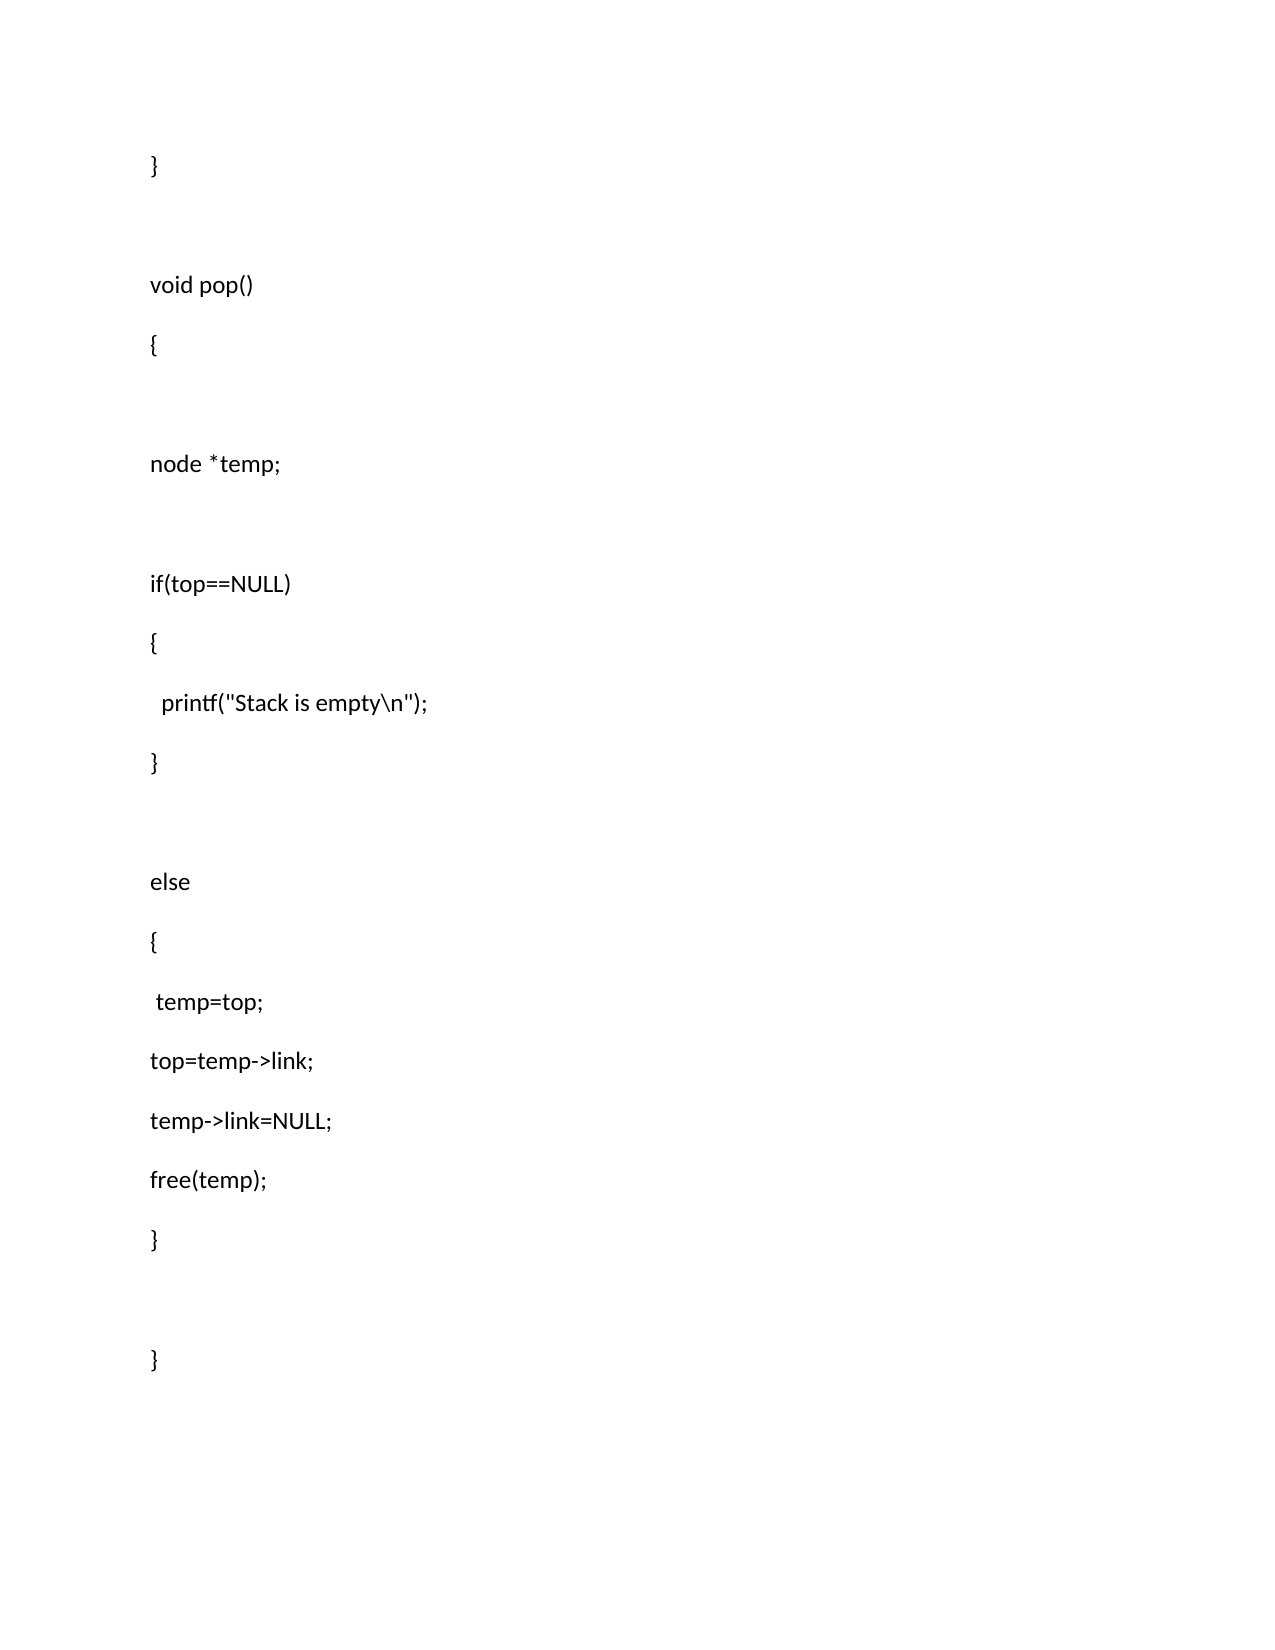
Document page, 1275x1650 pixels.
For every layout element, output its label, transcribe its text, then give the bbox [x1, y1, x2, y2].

text top=temp->link; [150, 1045, 1125, 1076]
text if(top==NULL) [150, 568, 1125, 598]
text } [150, 747, 1125, 777]
text printf("Stack is empty\n"); [150, 687, 1125, 718]
text { [150, 329, 1125, 359]
text temp->link=NULL; [150, 1105, 1125, 1136]
text } [150, 1344, 1125, 1374]
text free(temp); [150, 1165, 1125, 1195]
text else [150, 866, 1125, 897]
text { [150, 627, 1125, 658]
text { [150, 926, 1125, 956]
text void pop() [150, 269, 1125, 300]
text temp=top; [150, 986, 1125, 1016]
text node *temp; [150, 448, 1125, 479]
text } [150, 1224, 1125, 1255]
text } [150, 150, 1125, 181]
